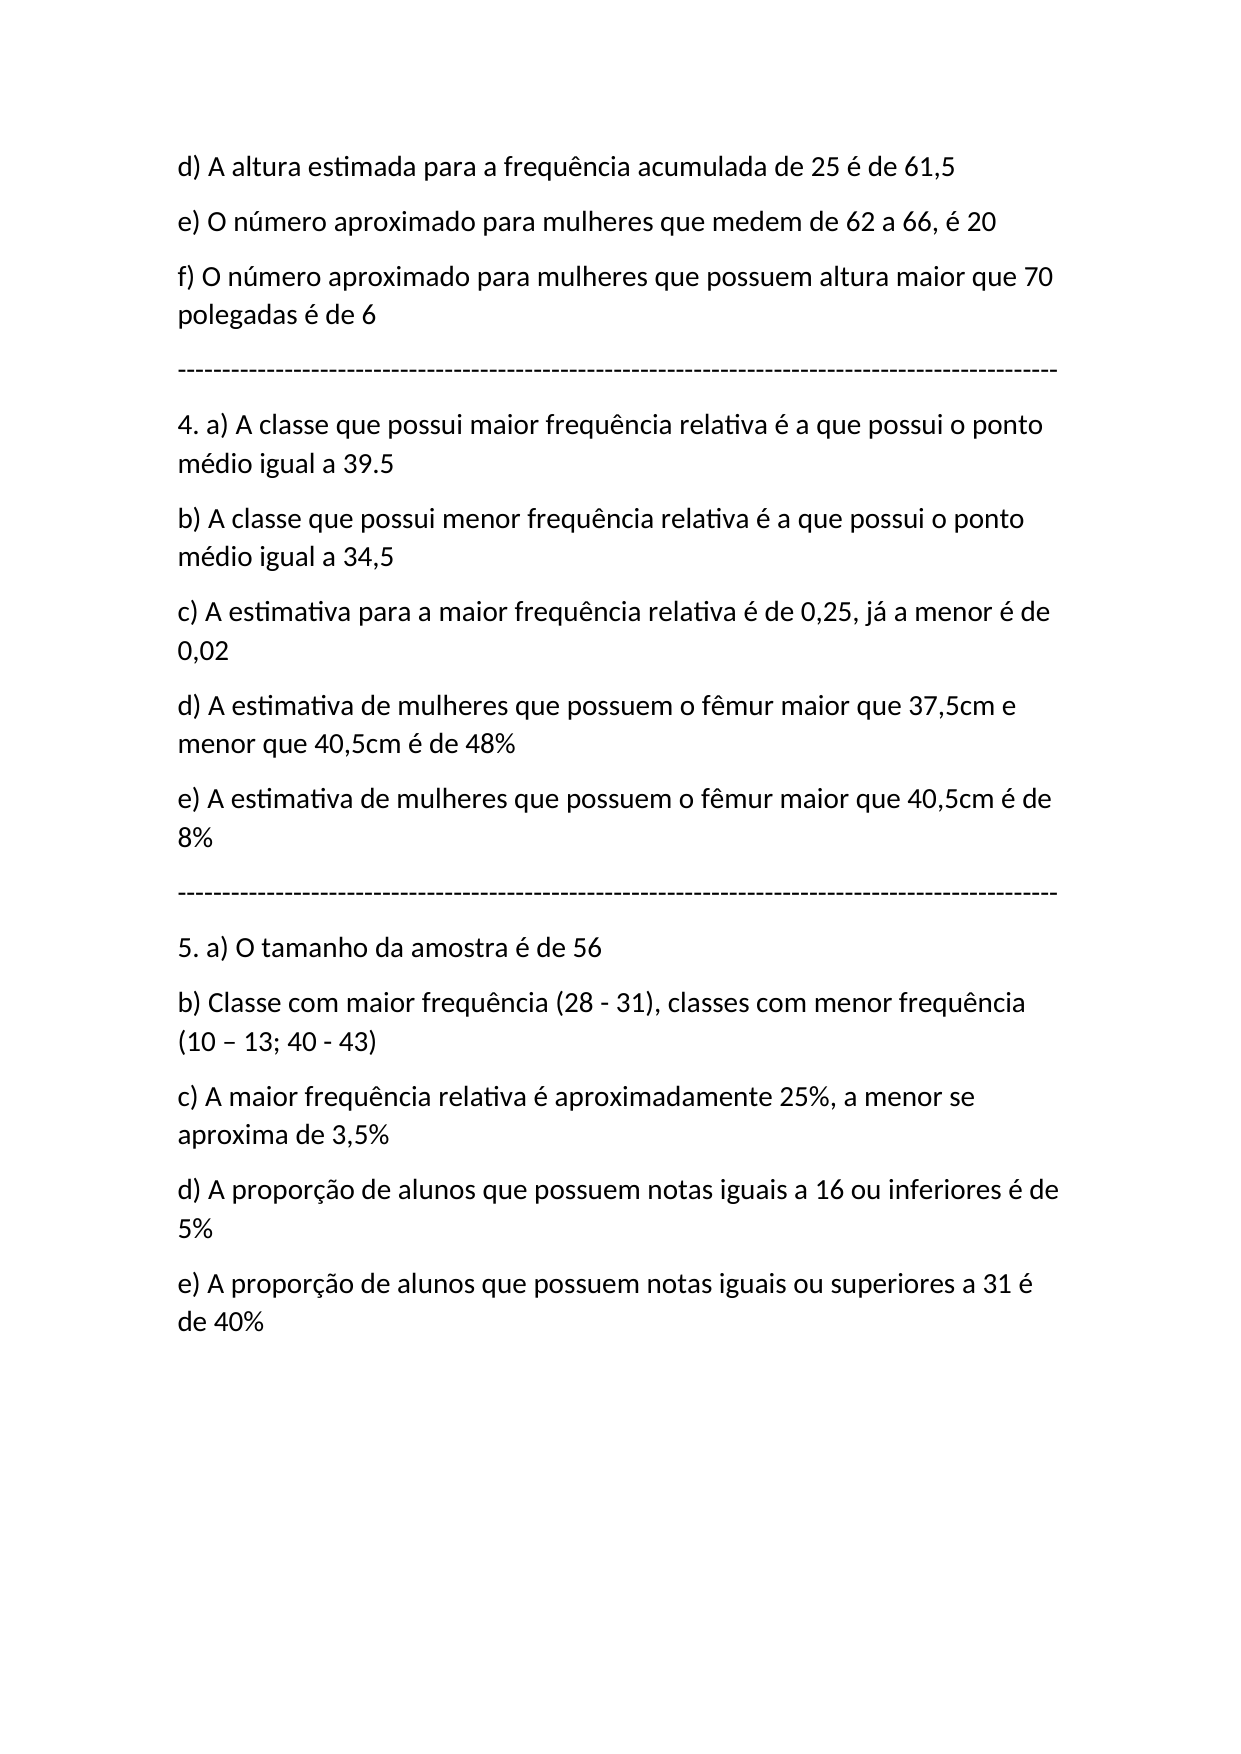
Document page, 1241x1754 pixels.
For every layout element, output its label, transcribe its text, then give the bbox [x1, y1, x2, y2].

text 5. a) O tamanho da amostra é de 56 [177, 929, 1063, 965]
text --------------------------------------------------------------------------------------------------- [177, 351, 1063, 387]
text d) A estimativa de mulheres que possuem o fêmur maior que 37,5cm e menor que 40,5cm é de 48% [177, 687, 1063, 761]
text b) A classe que possui menor frequência relativa é a que possui o ponto médio igual a 34,5 [177, 500, 1063, 574]
text 4. a) A classe que possui maior frequência relativa é a que possui o ponto médio igual a 39.5 [177, 406, 1063, 481]
text e) O número aproximado para mulheres que medem de 62 a 66, é 20 [177, 203, 1063, 238]
text d) A proporção de alunos que possuem notas iguais a 16 ou inferiores é de 5% [177, 1171, 1063, 1246]
text f) O número aproximado para mulheres que possuem altura maior que 70 polegadas é de 6 [177, 258, 1063, 332]
text e) A estimativa de mulheres que possuem o fêmur maior que 40,5cm é de 8% [177, 781, 1063, 855]
text b) Classe com maior frequência (28 - 31), classes com menor frequência (10 – 13; 40 - 43) [177, 984, 1063, 1058]
text --------------------------------------------------------------------------------------------------- [177, 874, 1063, 910]
text c) A estimativa para a maior frequência relativa é de 0,25, já a menor é de 0,02 [177, 593, 1063, 668]
text c) A maior frequência relativa é aproximadamente 25%, a menor se aproxima de 3,5% [177, 1078, 1063, 1152]
text d) A altura estimada para a frequência acumulada de 25 é de 61,5 [177, 148, 1063, 183]
text e) A proporção de alunos que possuem notas iguais ou superiores a 31 é de 40% [177, 1265, 1063, 1339]
